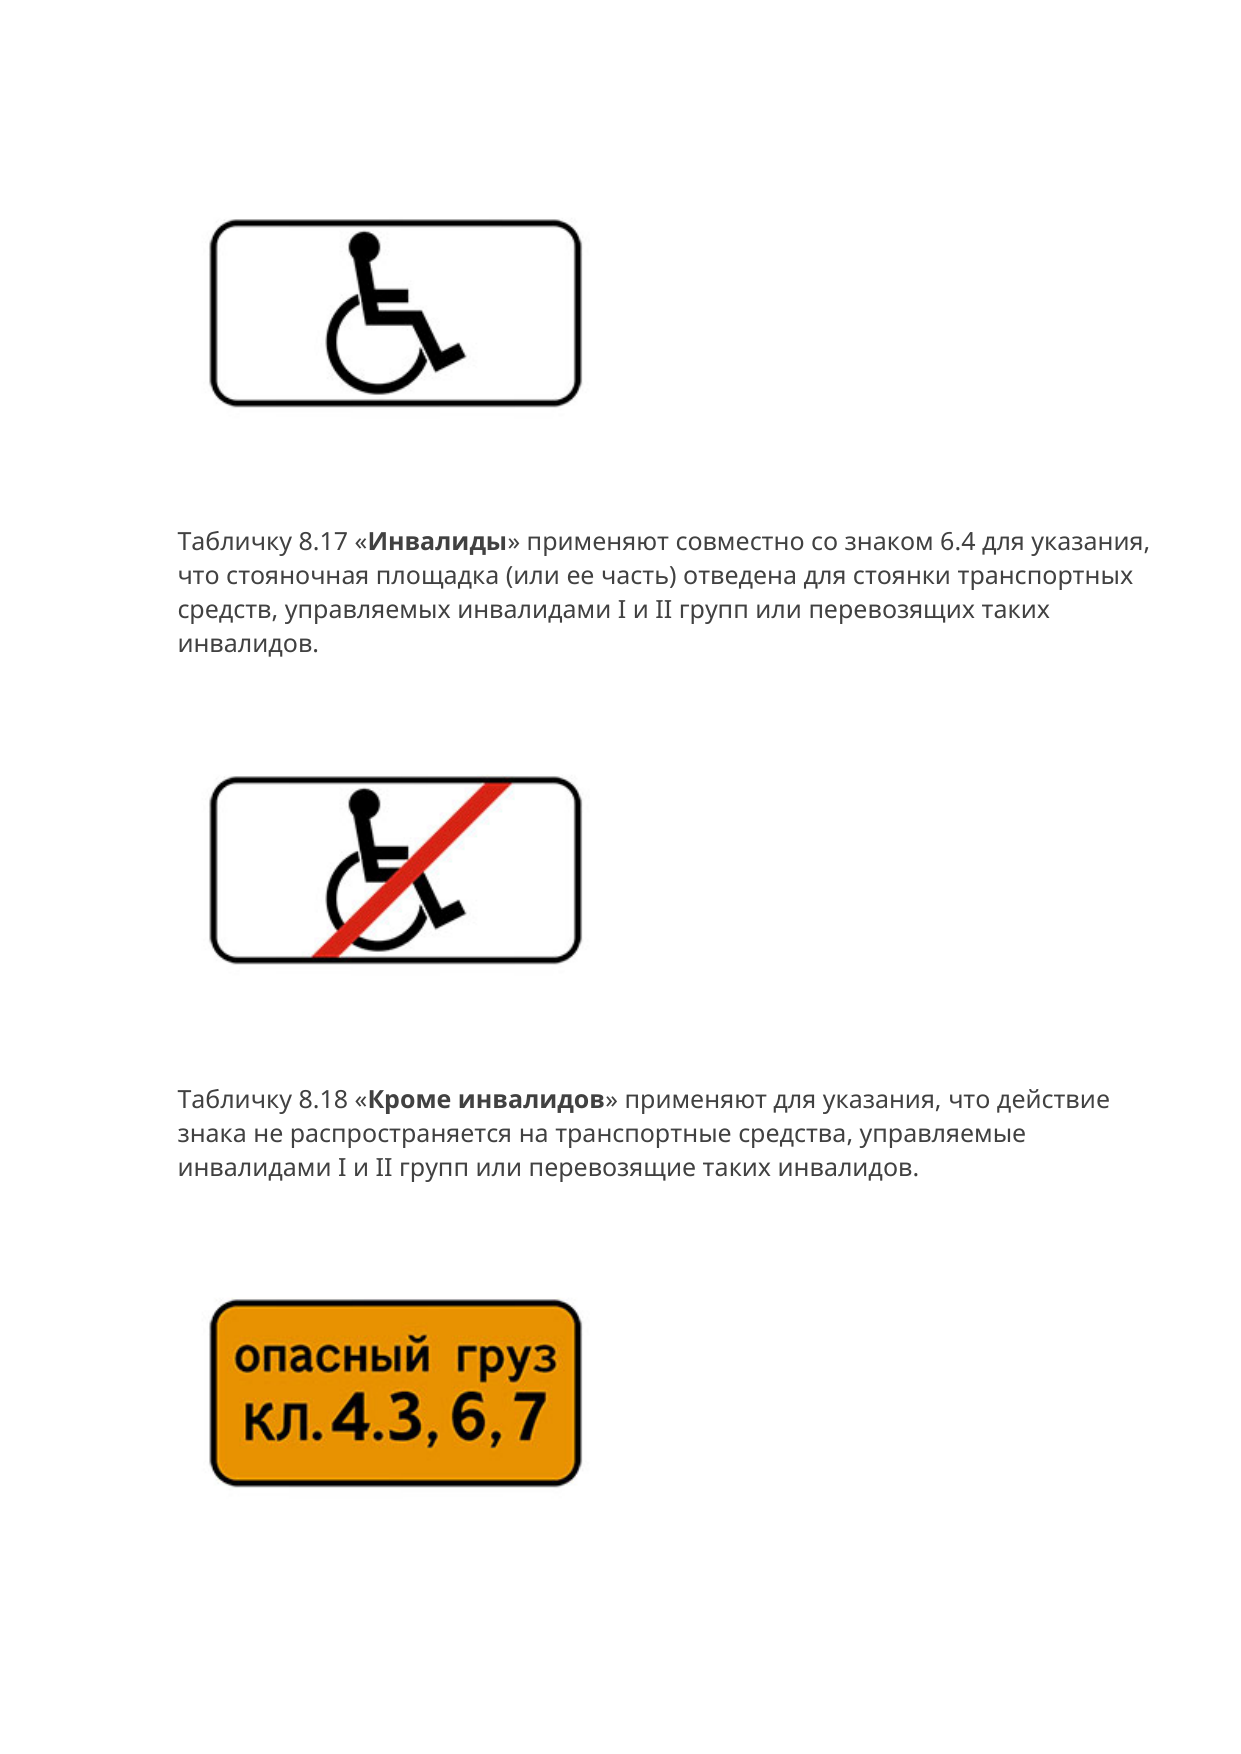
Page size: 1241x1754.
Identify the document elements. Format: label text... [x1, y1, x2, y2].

text Табличку 8.17 «Инвалиды» применяют совместно со знаком 6.4 для указания, что стояночная площадка (или ее часть) отведена для стоянки транспортных средств, управляемых инвалидами I и II групп или перевозящих таких инвалидов. [177, 524, 1152, 660]
picture [177, 675, 615, 1066]
text Табличку 8.18 «Кроме инвалидов» применяют для указания, что действие знака не распространяется на транспортные средства, управляемые инвалидами I и II групп или перевозящие таких инвалидов. [177, 1081, 1152, 1183]
picture [177, 118, 615, 509]
picture [177, 1199, 615, 1589]
